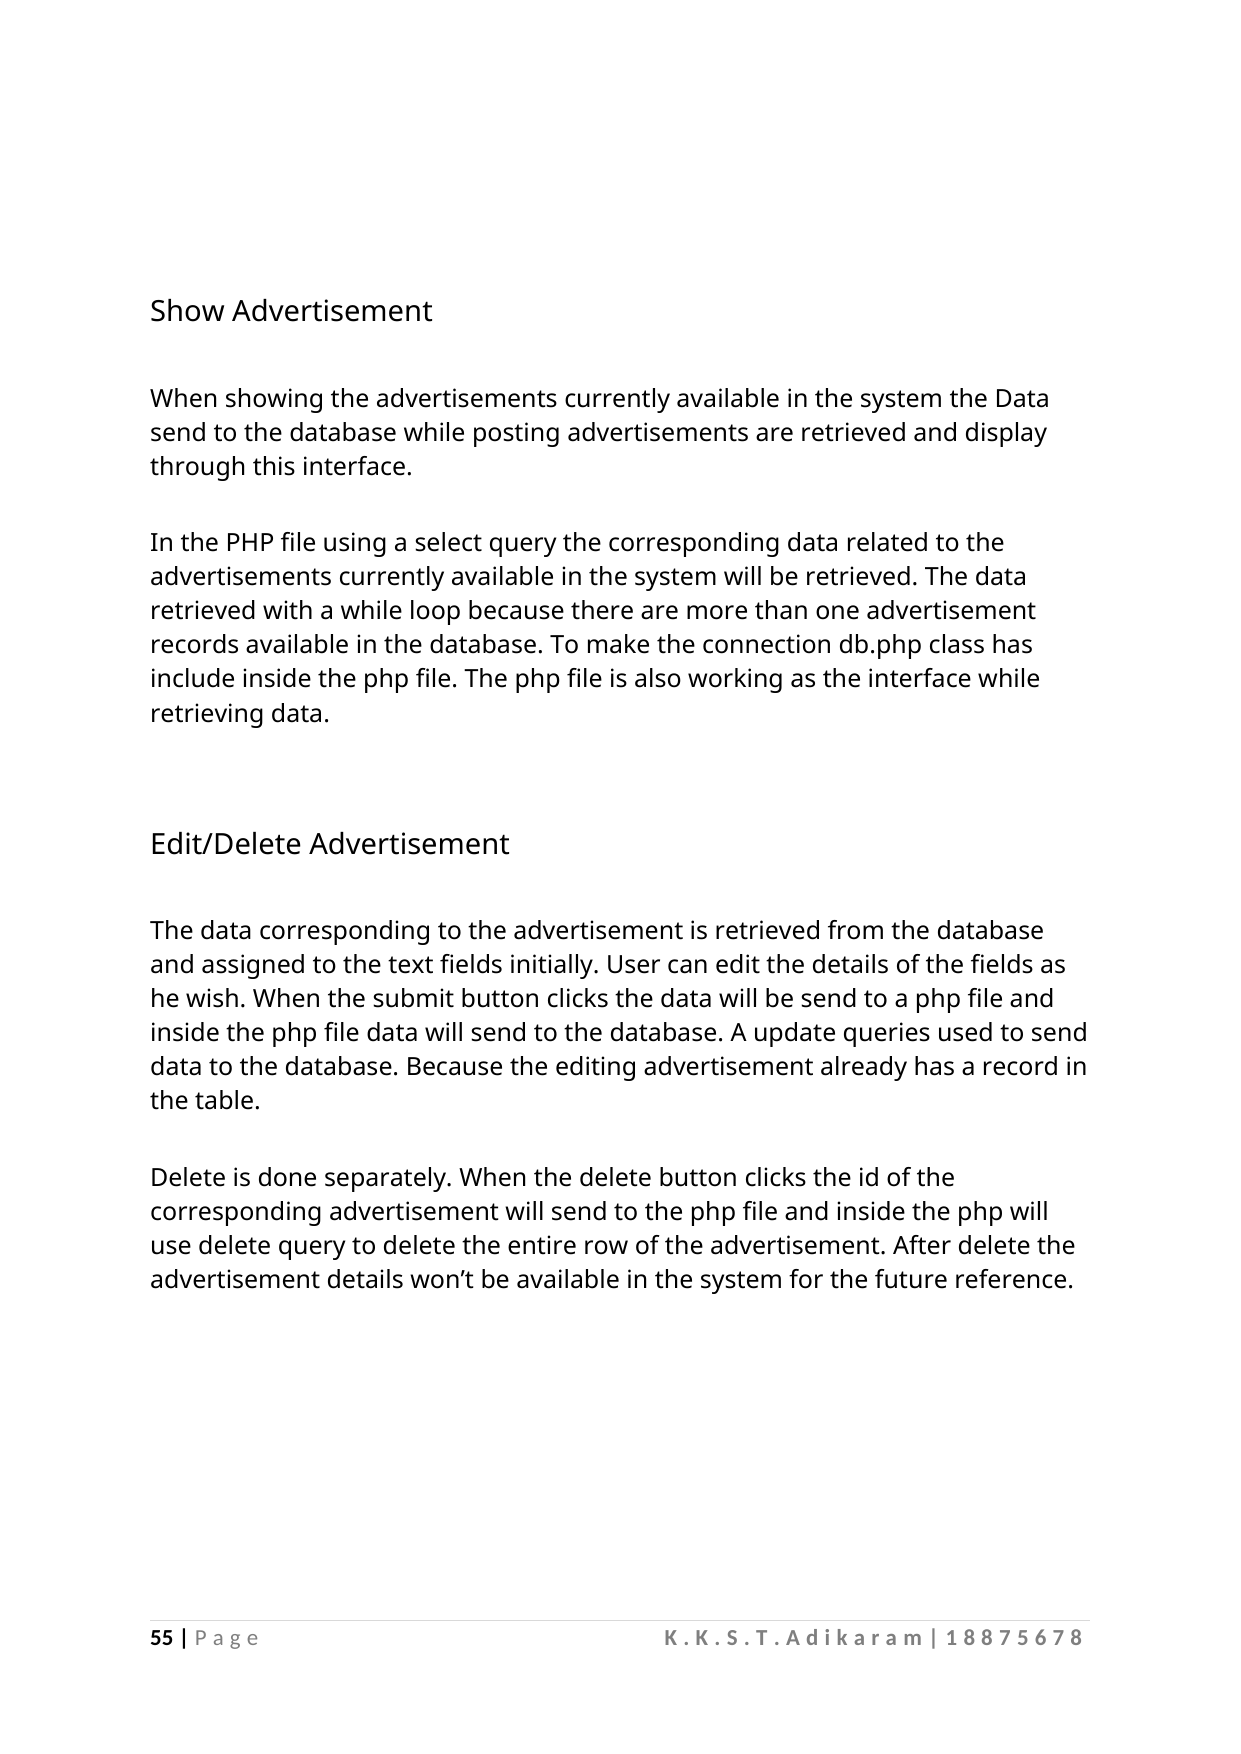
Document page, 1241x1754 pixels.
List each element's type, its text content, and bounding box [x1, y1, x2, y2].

subtitle Show Advertisement [150, 291, 1090, 330]
subtitle Delete is done separately. When the delete button clicks the id of the corresponding advertisement will send to the php file and inside the php will use delete query to delete the entire row of the advertisement. After delete the advertisement details won’t be available in the system for the future reference. [150, 1159, 1090, 1296]
subtitle In the PHP file using a select query the corresponding data related to the advertisements currently available in the system will be retrieved. The data retrieved with a while loop because there are more than one advertisement records available in the database. To make the connection db.php class has include inside the php file. The php file is also working as the interface while retrieving data. [150, 525, 1090, 729]
subtitle When showing the advertisements currently available in the system the Data send to the database while posting advertisements are retrieved and display through this interface. [150, 380, 1090, 482]
subtitle Edit/Delete Advertisement [150, 823, 1090, 863]
subtitle The data corresponding to the advertisement is retrieved from the database and assigned to the text fields initially. User can edit the details of the fields as he wish. When the submit button clicks the data will be send to a php file and inside the php file data will send to the database. A update queries used to send data to the database. Because the editing advertisement already has a record in the table. [150, 913, 1090, 1117]
